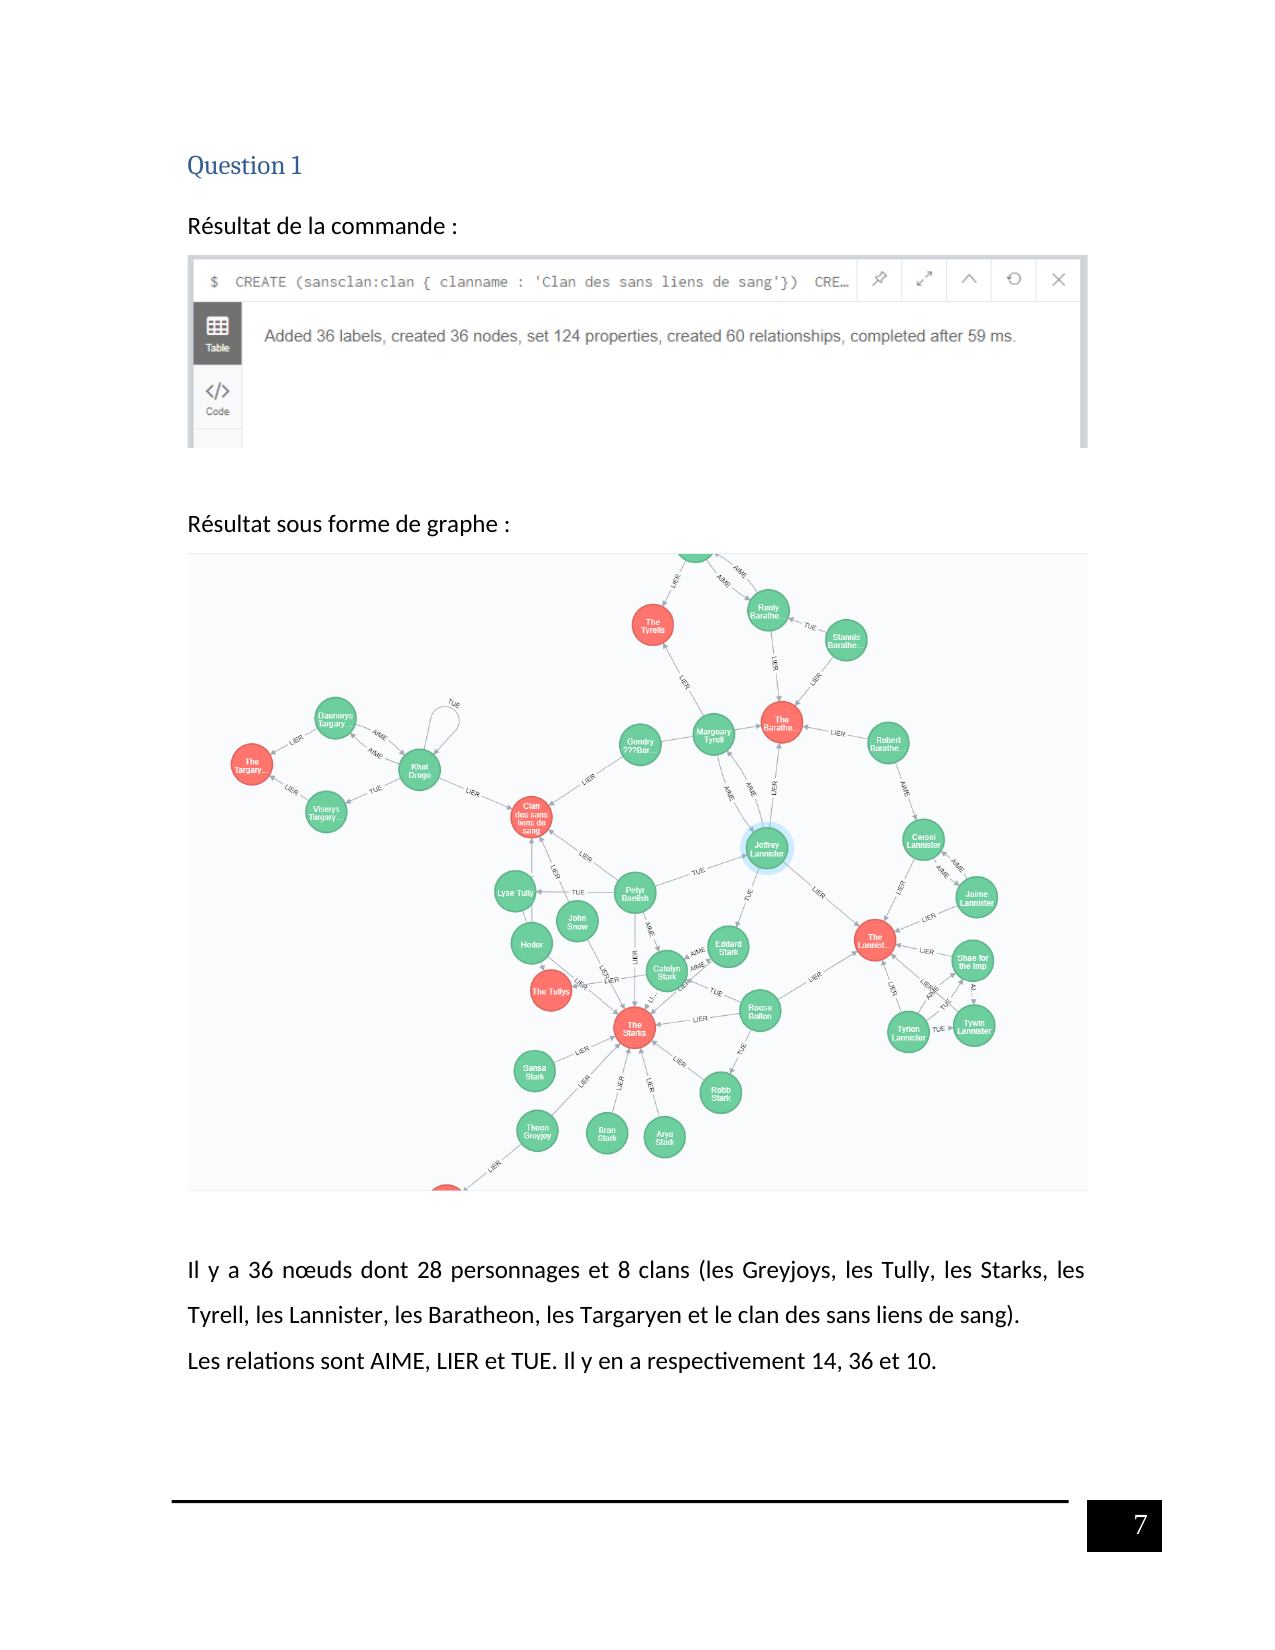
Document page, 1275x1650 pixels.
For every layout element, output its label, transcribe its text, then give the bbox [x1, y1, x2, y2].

subtitle Question 1 [187, 150, 1087, 181]
text Résultat sous forme de graphe : [187, 508, 1087, 538]
picture [187, 255, 1088, 448]
text Les relations sont AIME, LIER et TUE. Il y en a respectivement 14, 36 et 10. [187, 1345, 1087, 1376]
text Résultat de la commande : [187, 210, 1087, 240]
picture [187, 553, 1088, 1194]
text Il y a 36 nœuds dont 28 personnages et 8 clans (les Greyjoys, les Tully, les Starks, les Tyrell, les Lannister, les Baratheon, les Targaryen et le clan des sans liens de sang). [187, 1254, 1087, 1330]
